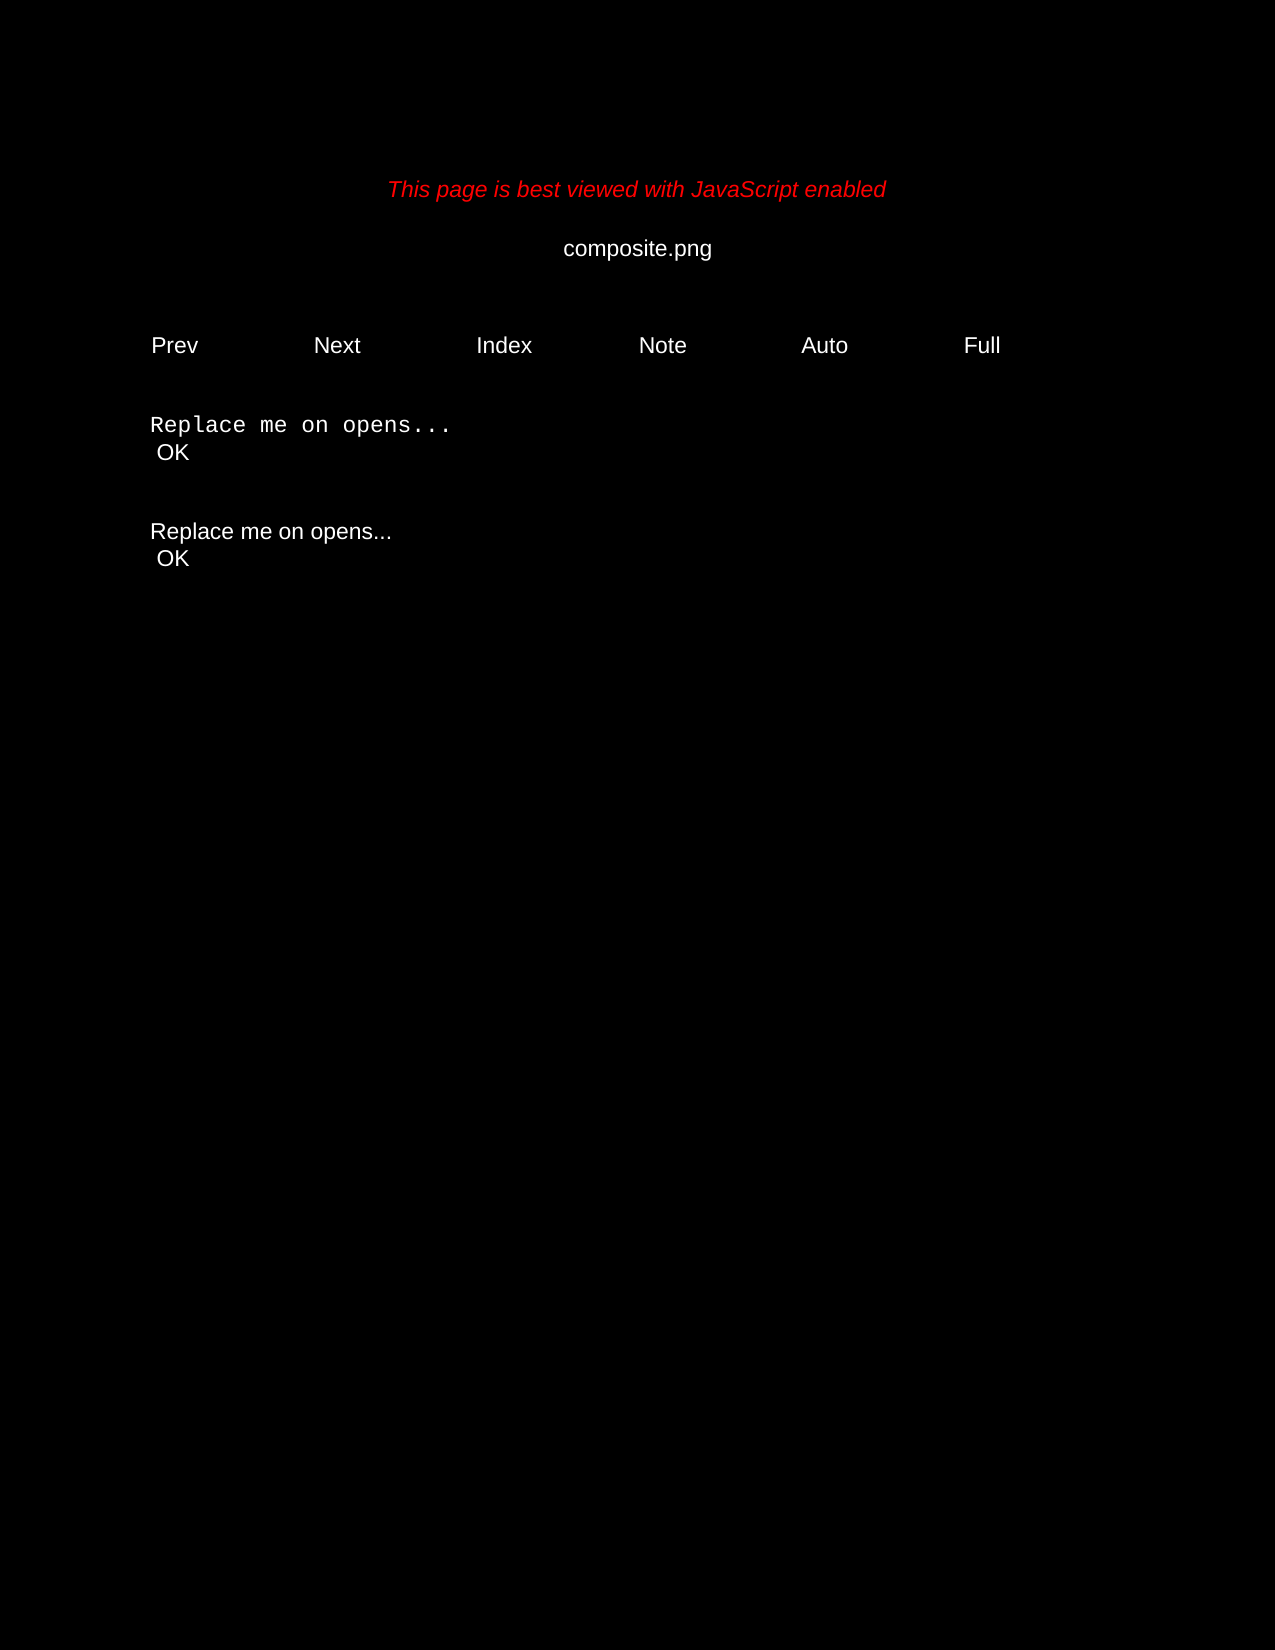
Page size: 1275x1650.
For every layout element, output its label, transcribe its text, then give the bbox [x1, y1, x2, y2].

text OK [150, 439, 1125, 466]
text This page is best viewed with JavaScript enabled [150, 176, 1125, 203]
table_header Note [640, 332, 800, 358]
table_header Auto [802, 332, 963, 358]
table_header Index [477, 332, 638, 358]
table_header Prev [152, 332, 313, 358]
table_header Full [965, 332, 1125, 358]
text OK [150, 544, 1125, 571]
text Replace me on opens... [150, 518, 1125, 544]
table_header Next [315, 332, 475, 358]
text Replace me on opens... [150, 413, 1125, 439]
text composite.png [150, 235, 1125, 262]
